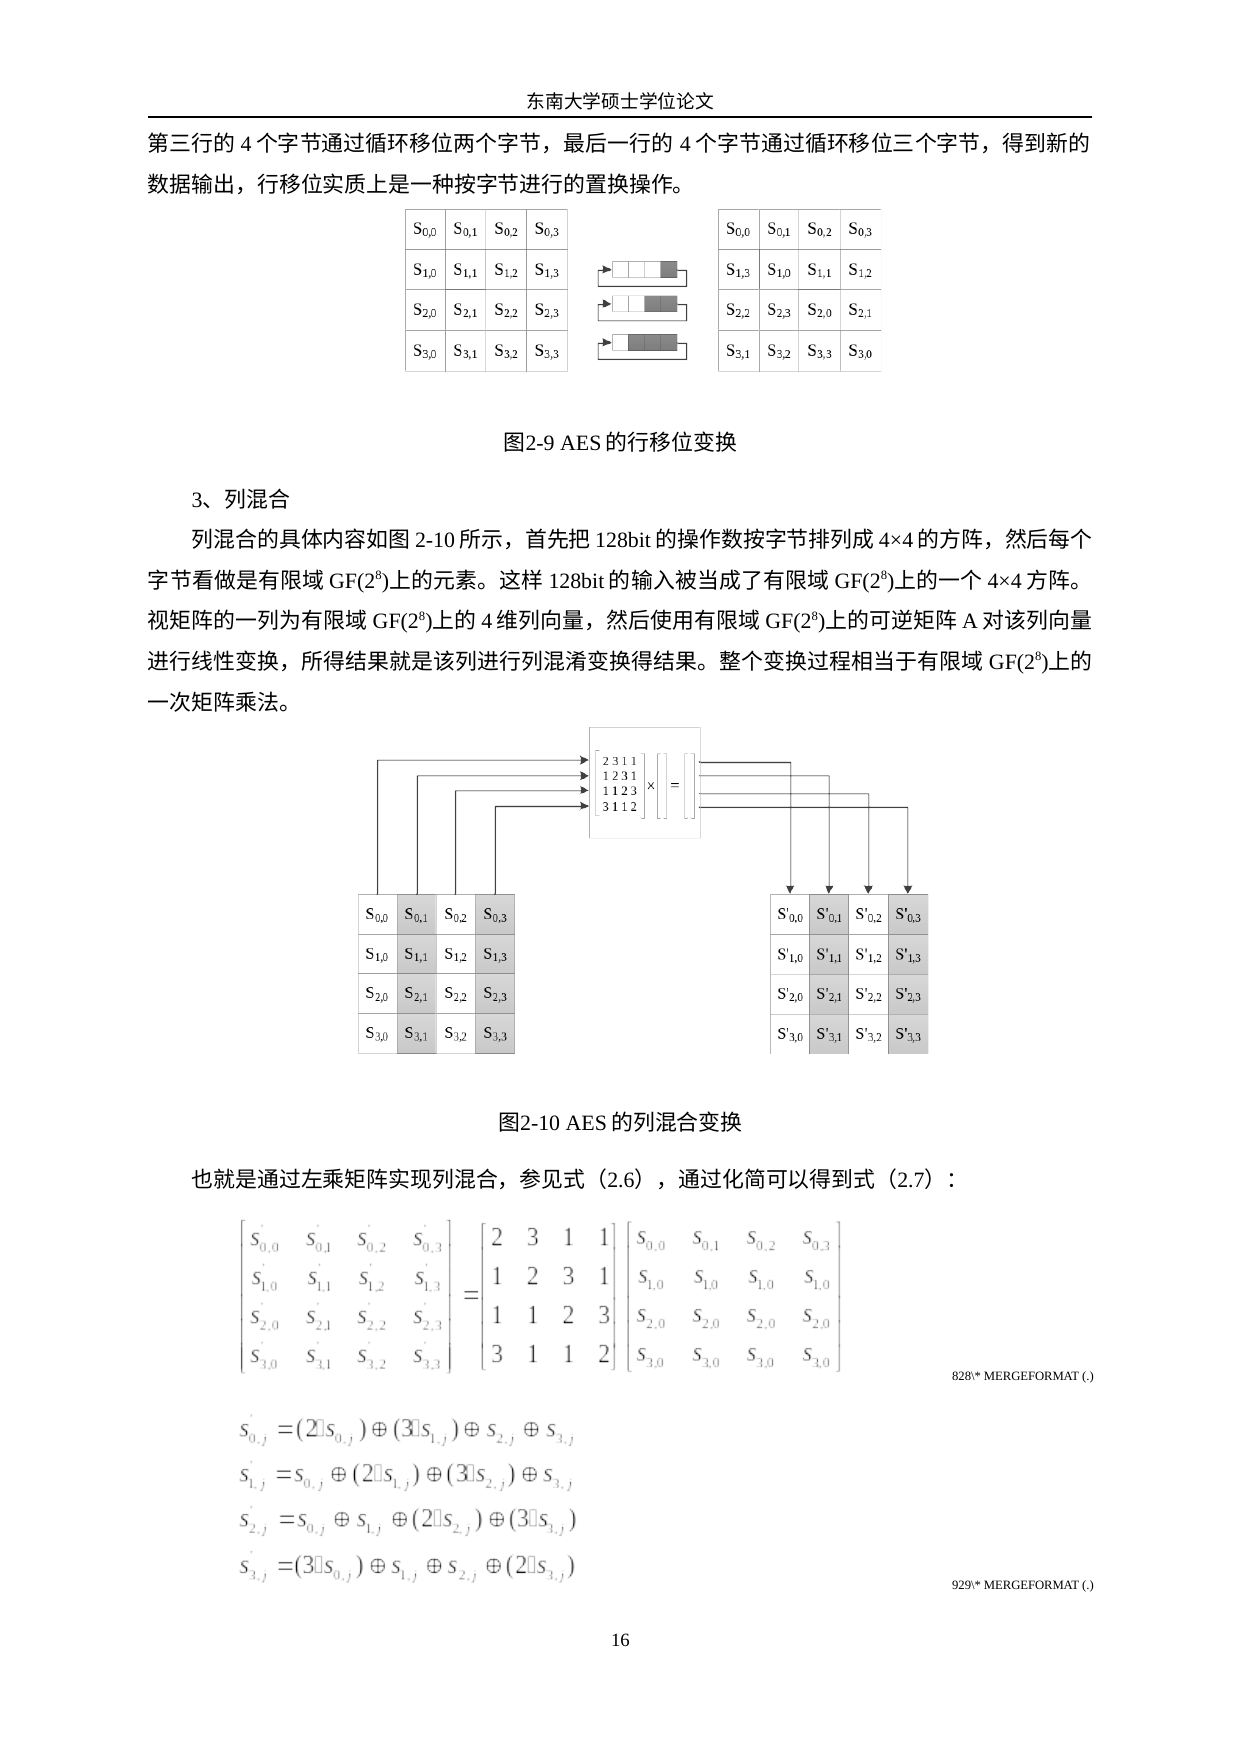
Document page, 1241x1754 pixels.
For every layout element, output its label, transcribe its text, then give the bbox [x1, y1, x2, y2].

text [148, 126, 1092, 199]
text 列混合的具体内容如图2-10所示，首先把128bit的操作数按字节排列成4×4的方阵，然后每个字节看做是有限域GF(28)上的元素。这样128bit的输入被当成了有限域GF(28)上的一个4×4方阵。视矩阵的一列为有限域GF(28)上的4维列向量，然后使用有限域GF(28)上的可逆矩阵A对该列向量进行线性变换，所得结果就是该列进行列混淆变换得结果。整个变换过程相当于有限域GF(28)上的一次矩阵乘法。 [148, 522, 1092, 717]
text 3、列混合 [148, 481, 1092, 514]
text 也就是通过左乘矩阵实现列混合，参见式（2.6），通过化简可以得到式（2.7）： [148, 1161, 1092, 1194]
text 图2-9 AES的行移位变换 [148, 424, 1092, 457]
text 图2-10 AES的列混合变换 [148, 1104, 1092, 1137]
